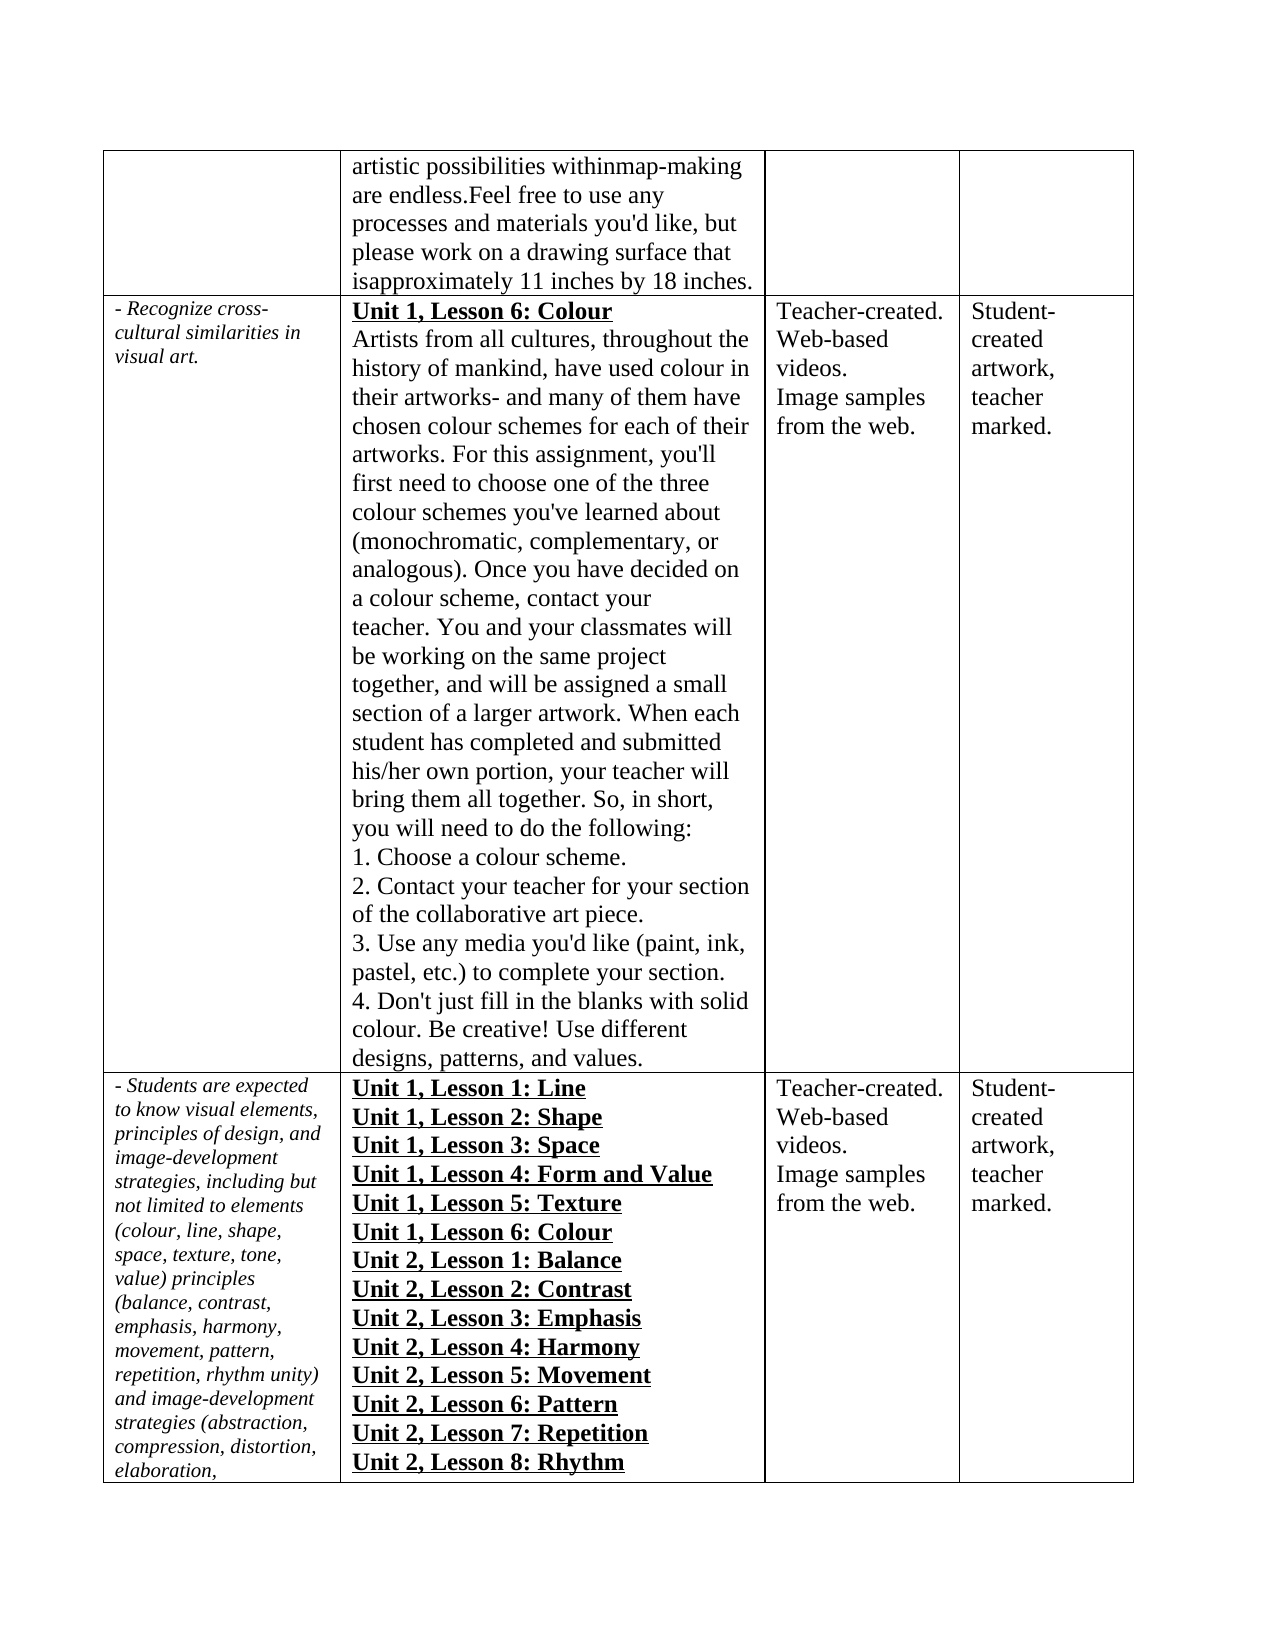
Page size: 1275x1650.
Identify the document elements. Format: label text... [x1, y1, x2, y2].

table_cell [960, 151, 1133, 295]
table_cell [104, 151, 340, 295]
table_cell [341, 151, 764, 295]
table_cell - Recognize cross-cultural similarities in visual art. [104, 296, 340, 1072]
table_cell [104, 1073, 340, 1482]
table_cell Student-created artwork, teacher marked. [960, 296, 1133, 1072]
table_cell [766, 151, 959, 295]
table_cell Teacher-created. Web-based videos. Image samples from the web. [766, 296, 959, 1072]
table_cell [766, 1073, 959, 1482]
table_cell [960, 1073, 1133, 1482]
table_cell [341, 1073, 764, 1482]
table_cell Unit 1, Lesson 6: Colour Artists from all cultures, throughout the history of mankind, have used colour in their artworks- and many of them have chosen colour schemes for each of their artworks. For this assignment, you'll first need to choose one of the three colour schemes you've learned about (monochromatic, complementary, or analogous). Once you have decided on a colour scheme, contact your teacher. You and your classmates will be working on the same project together, and will be assigned a small section of a larger artwork. When each student has completed and submitted his/her own portion, your teacher will bring them all together. So, in short, you will need to do the following: 1. Choose a colour scheme. 2. Contact your teacher for your section of the collaborative art piece. 3. Use any media you'd like (paint, ink, pastel, etc.) to complete your section. 4. Don't just fill in the blanks with solid colour. Be creative! Use different designs, patterns, and values. [341, 296, 764, 1072]
